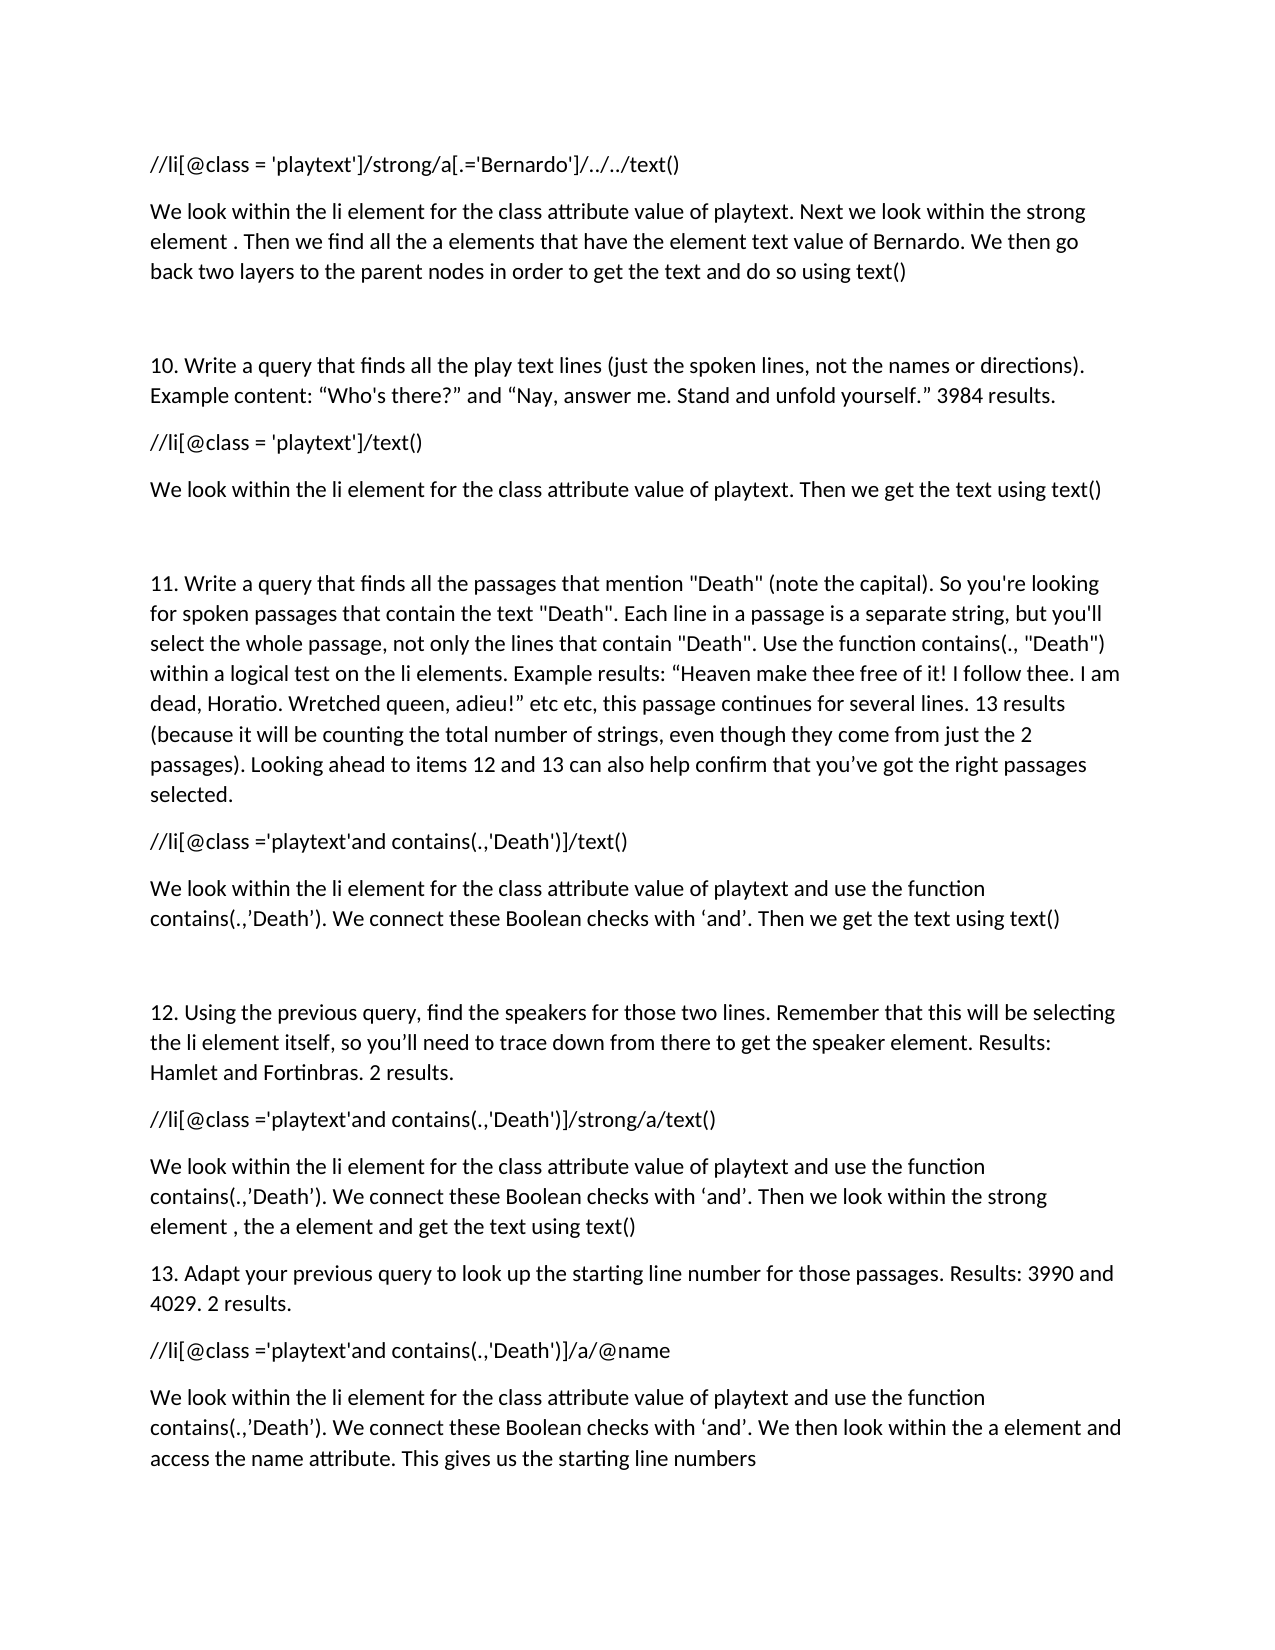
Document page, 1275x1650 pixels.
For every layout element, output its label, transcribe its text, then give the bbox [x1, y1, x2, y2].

text 12. Using the previous query, find the speakers for those two lines. Remember that this will be selecting the li element itself, so you’ll need to trace down from there to get the speaker element. Results: Hamlet and Fortinbras. 2 results. [150, 998, 1125, 1086]
text We look within the li element for the class attribute value of playtext and use the function contains(.,’Death’). We connect these Boolean checks with ‘and’. We then look within the a element and access the name attribute. This gives us the starting line numbers [150, 1383, 1125, 1472]
text //li[@class ='playtext'and contains(.,'Death')]/a/@name [150, 1336, 1125, 1364]
text We look within the li element for the class attribute value of playtext and use the function contains(.,’Death’). We connect these Boolean checks with ‘and’. Then we look within the strong element , the a element and get the text using text() [150, 1152, 1125, 1241]
text 13. Adapt your previous query to look up the starting line number for those passages. Results: 3990 and 4029. 2 results. [150, 1259, 1125, 1318]
text We look within the li element for the class attribute value of playtext. Next we look within the strong element . Then we find all the a elements that have the element text value of Bernardo. We then go back two layers to the parent nodes in order to get the text and do so using text() [150, 197, 1125, 285]
text We look within the li element for the class attribute value of playtext. Then we get the text using text() [150, 475, 1125, 503]
text 10. Write a query that finds all the play text lines (just the spoken lines, not the names or directions). Example content: “Who's there?” and “Nay, answer me. Stand and unfold yourself.” 3984 results. [150, 351, 1125, 409]
text //li[@class ='playtext'and contains(.,'Death')]/strong/a/text() [150, 1105, 1125, 1133]
text //li[@class = 'playtext']/strong/a[.='Bernardo']/../../text() [150, 150, 1125, 178]
text //li[@class ='playtext'and contains(.,'Death')]/text() [150, 827, 1125, 855]
text 11. Write a query that finds all the passages that mention "Death" (note the capital). So you're looking for spoken passages that contain the text "Death". Each line in a passage is a separate string, but you'll select the whole passage, not only the lines that contain "Death". Use the function contains(., "Death") within a logical test on the li elements. Example results: “Heaven make thee free of it! I follow thee. I am dead, Horatio. Wretched queen, adieu!” etc etc, this passage continues for several lines. 13 results (because it will be counting the total number of strings, even though they come from just the 2 passages). Looking ahead to items 12 and 13 can also help confirm that you’ve got the right passages selected. [150, 569, 1125, 808]
text //li[@class = 'playtext']/text() [150, 428, 1125, 456]
text We look within the li element for the class attribute value of playtext and use the function contains(.,’Death’). We connect these Boolean checks with ‘and’. Then we get the text using text() [150, 874, 1125, 932]
